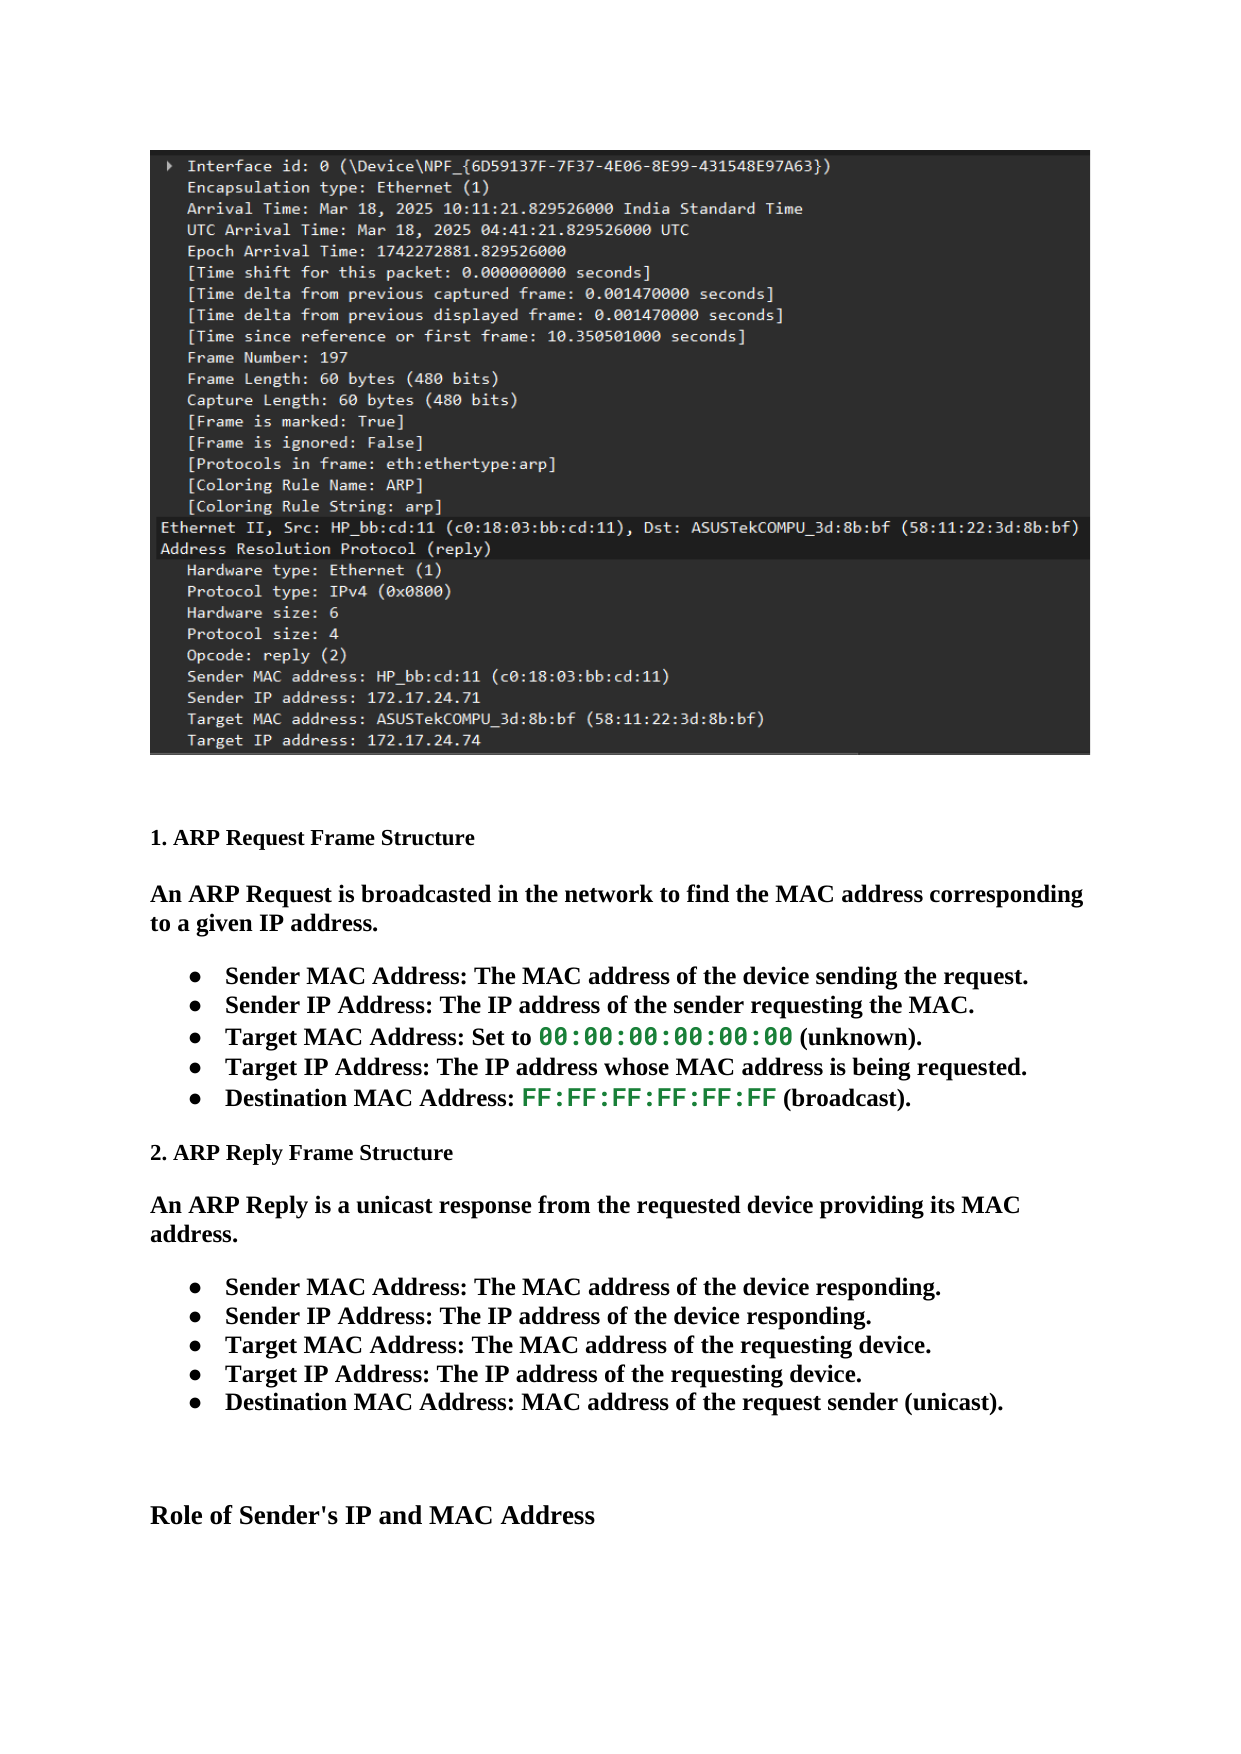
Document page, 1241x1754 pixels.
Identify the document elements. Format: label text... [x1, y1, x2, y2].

text 1. ARP Request Frame Structure [150, 758, 1090, 850]
list Target MAC Address: Set to 00:00:00:00:00:00 (unknown). [187, 1019, 1090, 1052]
list Destination MAC Address: FF:FF:FF:FF:FF:FF (broadcast). [187, 1081, 1090, 1114]
list Sender MAC Address: The MAC address of the device sending the request. [187, 961, 1090, 990]
picture [150, 150, 1091, 755]
list Sender MAC Address: The MAC address of the device responding. [187, 1272, 1090, 1301]
list Sender IP Address: The IP address of the device responding. [187, 1301, 1090, 1330]
text An ARP Request is broadcasted in the network to find the MAC address corresponding to a given IP address. [150, 879, 1090, 936]
list Target IP Address: The IP address whose MAC address is being requested. [187, 1052, 1090, 1081]
list Target MAC Address: The MAC address of the requesting device. [187, 1330, 1090, 1359]
subtitle 2. ARP Reply Frame Structure [150, 1139, 1090, 1165]
subtitle Role of Sender's IP and MAC Address [150, 1499, 1090, 1530]
list Destination MAC Address: MAC address of the request sender (unicast). [187, 1387, 1090, 1416]
text An ARP Reply is a unicast response from the requested device providing its MAC address. [150, 1190, 1090, 1247]
list Sender IP Address: The IP address of the sender requesting the MAC. [187, 990, 1090, 1019]
list Target IP Address: The IP address of the requesting device. [187, 1359, 1090, 1387]
